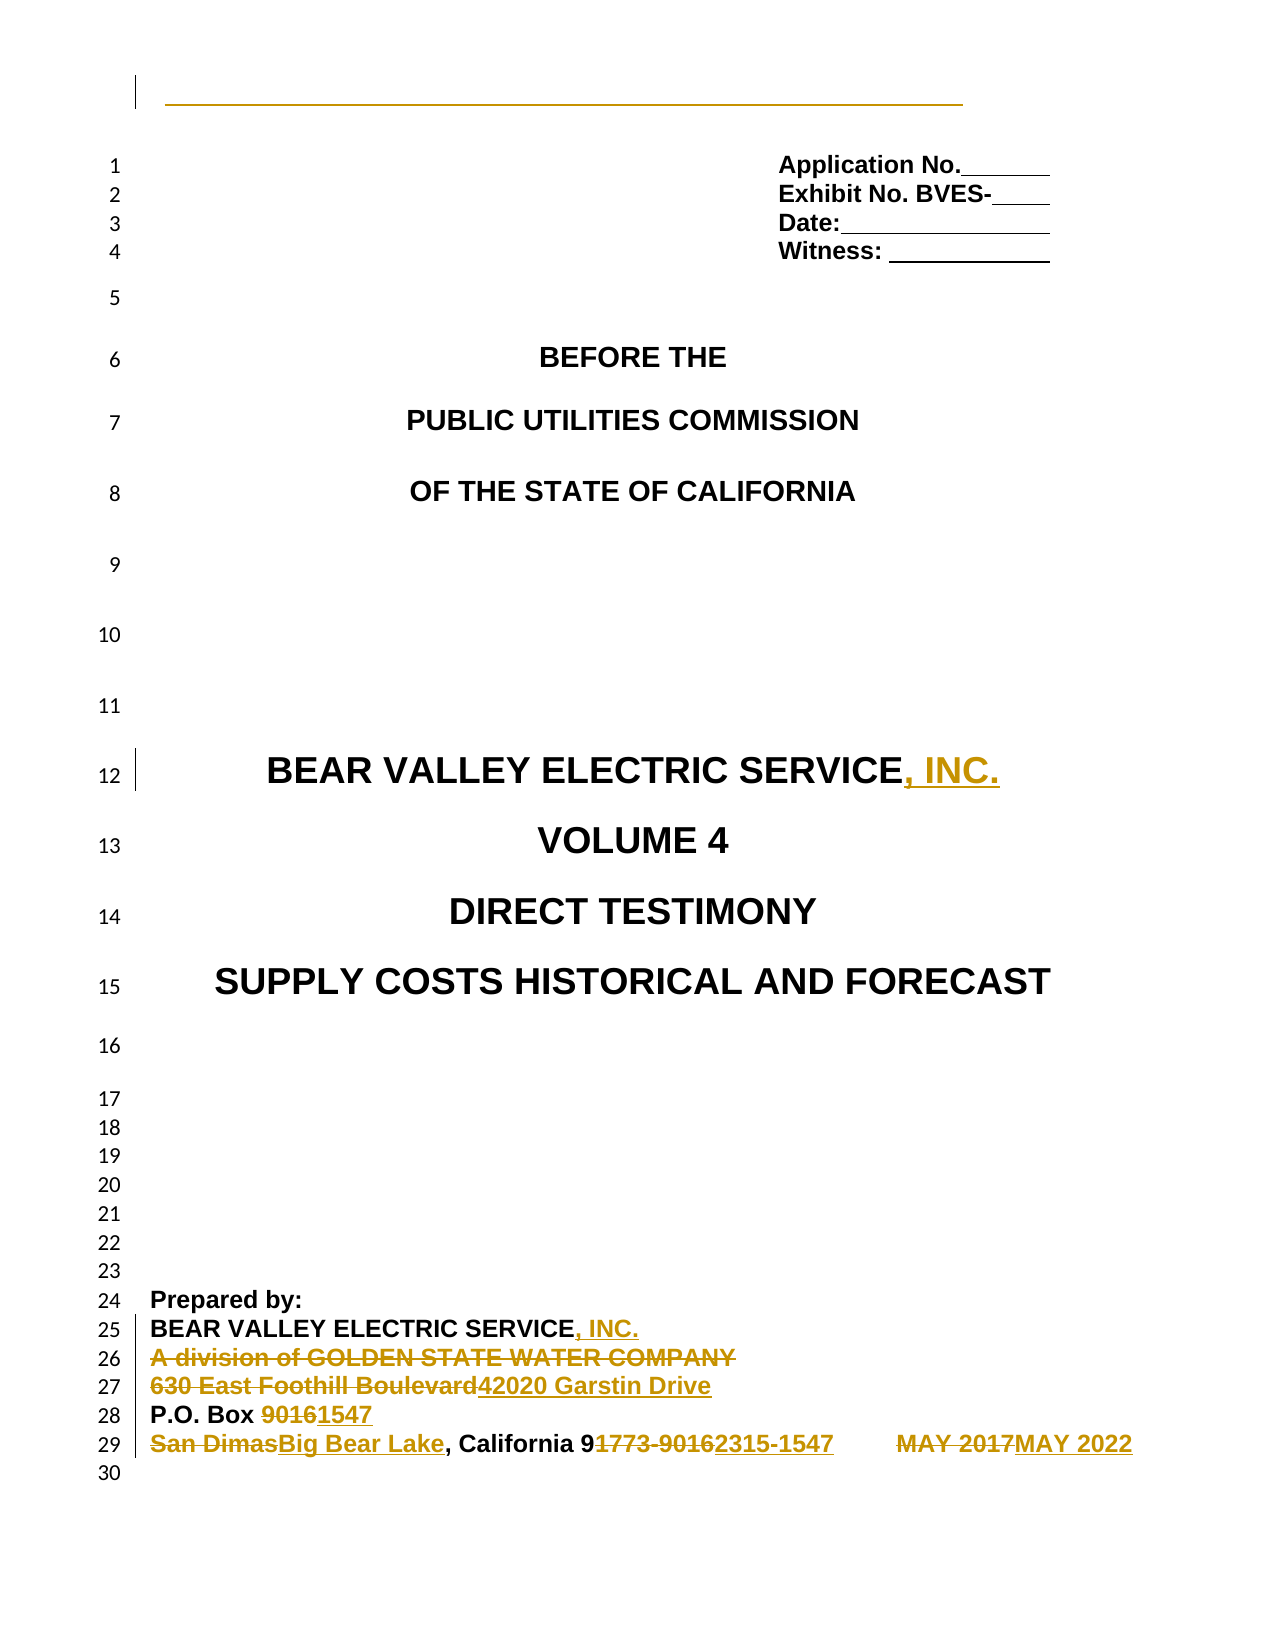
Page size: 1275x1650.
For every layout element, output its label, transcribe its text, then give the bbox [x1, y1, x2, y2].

text Date: [778, 207, 1116, 236]
text SUPPLY COSTS HISTORICAL AND FORECAST [150, 959, 1116, 1003]
text DIRECT TESTIMONY [150, 889, 1116, 932]
text Prepared by: [150, 1285, 1116, 1314]
text PUBLIC UTILITIES COMMISSION [150, 403, 1116, 437]
text Witness: [778, 236, 1116, 265]
text VOLUME 4 [150, 819, 1116, 862]
text Exhibit No. BVES- [778, 179, 1116, 207]
text Application No. [778, 150, 1116, 179]
text P.O. Box [150, 1400, 1116, 1429]
text BEFORE THE [150, 340, 1116, 374]
text BEAR VALLEY ELECTRIC SERVICE [150, 748, 1116, 791]
text , California 9 [150, 1429, 1116, 1458]
text BEAR VALLEY ELECTRIC SERVICE [150, 1314, 1116, 1343]
text OF THE STATE OF CALIFORNIA [150, 474, 1116, 508]
